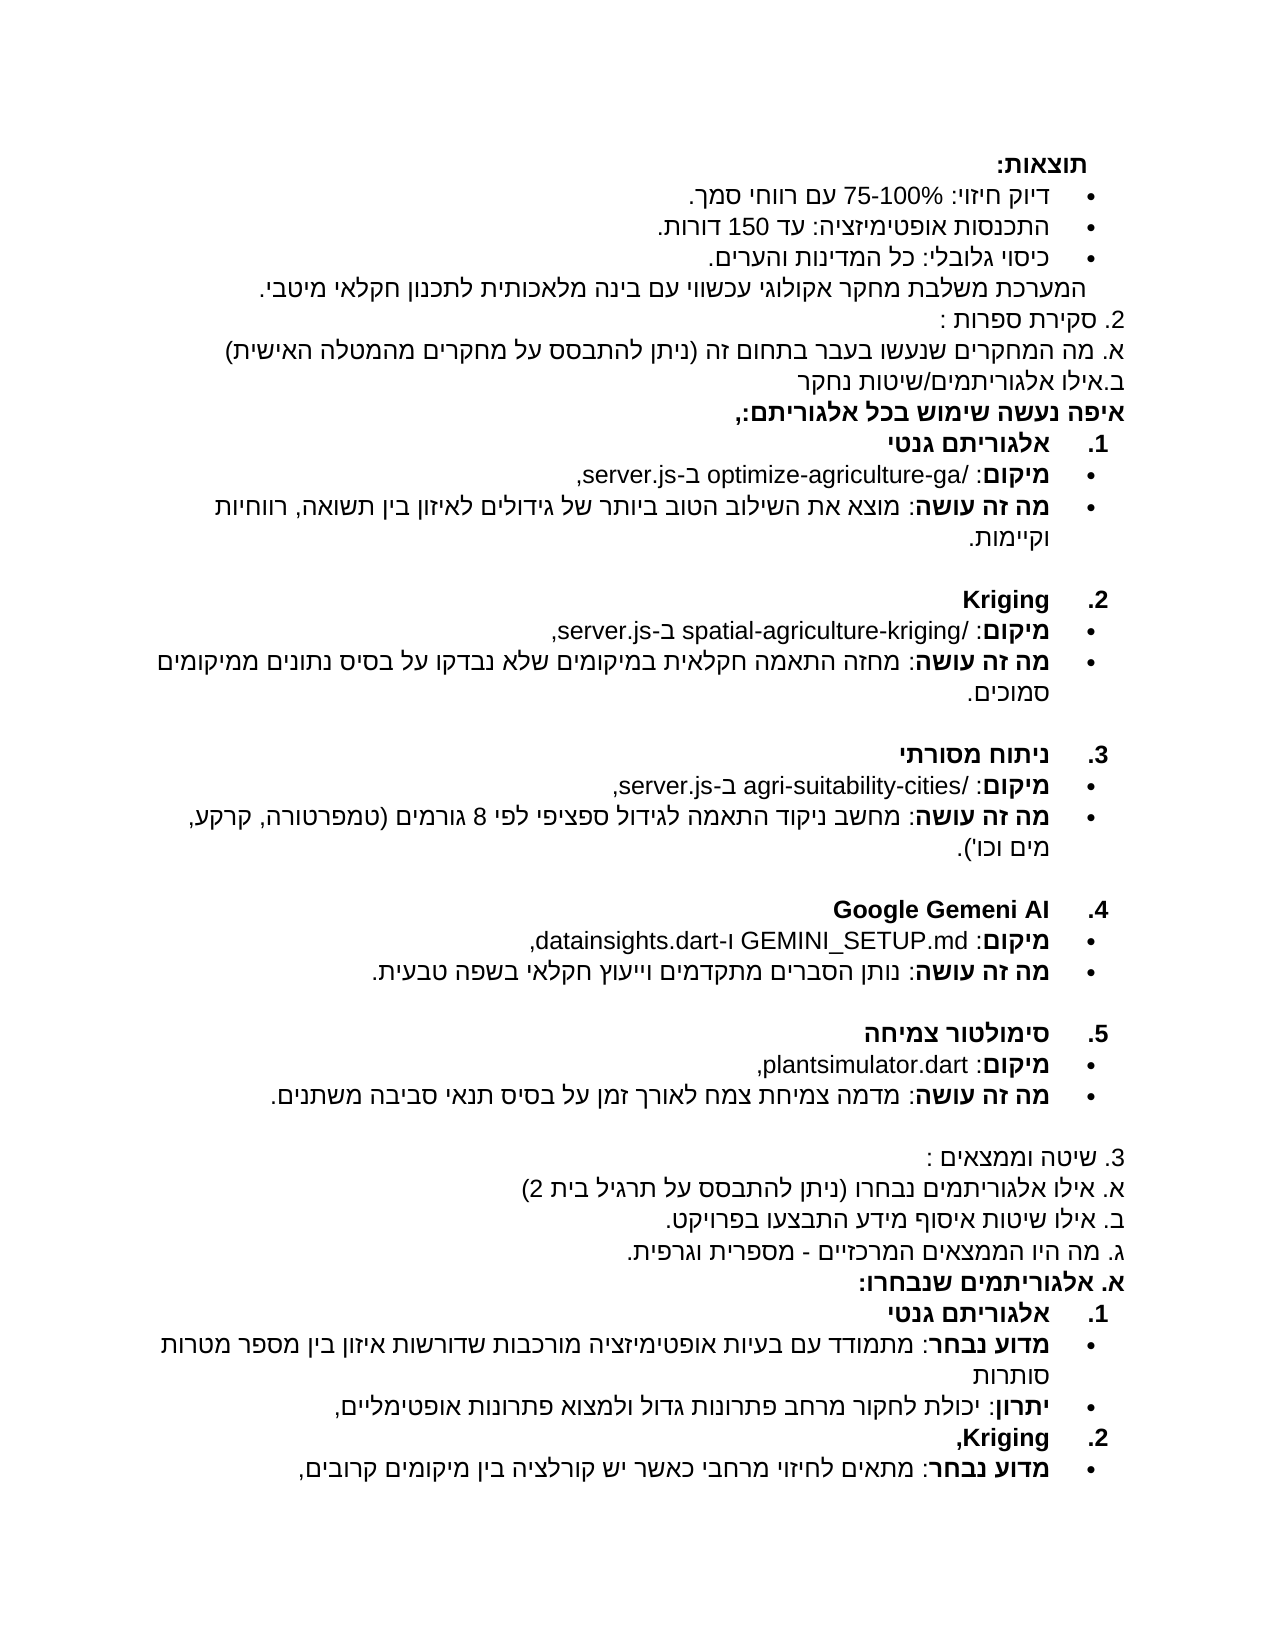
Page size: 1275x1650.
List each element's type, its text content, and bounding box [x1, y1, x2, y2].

text ג. מה היו הממצאים המרכזיים - מספרית וגרפית. [150, 1236, 1125, 1265]
list מה זה עושה: מחזה התאמה חקלאית במיקומים שלא נבדקו על בסיס נתונים ממיקומים סמוכים. [150, 647, 1087, 706]
text תוצאות: [150, 150, 1087, 179]
text המערכת משלבת מחקר אקולוגי עכשווי עם בינה מלאכותית לתכנון חקלאי מיטבי. [150, 274, 1087, 303]
text א. אלגוריתמים שנבחרו: [150, 1267, 1125, 1296]
list מה זה עושה: מדמה צמיחת צמח לאורך זמן על בסיס תנאי סביבה משתנים. [150, 1081, 1087, 1110]
list דיוק חיזוי: 75-100% עם רווחי סמך. [150, 181, 1087, 210]
list מה זה עושה: נותן הסברים מתקדמים וייעוץ חקלאי בשפה טבעית. [150, 957, 1087, 986]
list התכנסות אופטימיזציה: עד 150 דורות. [150, 212, 1087, 241]
list Google Gemeni AI [150, 895, 1087, 924]
list מדוע נבחר: מתמודד עם בעיות אופטימיזציה מורכבות שדורשות איזון בין מספר מטרות סותרות [150, 1329, 1087, 1389]
list מיקום: /spatial-agriculture-kriging ב-server.js, [150, 616, 1087, 644]
list מה זה עושה: מוצא את השילוב הטוב ביותר של גידולים לאיזון בין תשואה, רווחיות וקיימות. [150, 491, 1087, 551]
text 3. שיטה וממצאים : [150, 1143, 1125, 1172]
list אלגוריתם גנטי [150, 429, 1087, 458]
list מדוע נבחר: מתאים לחיזוי מרחבי כאשר יש קורלציה בין מיקומים קרובים, [150, 1454, 1087, 1482]
list יתרון: יכולת לחקור מרחב פתרונות גדול ולמצוא פתרונות אופטימליים, [150, 1392, 1087, 1420]
text ב.אילו אלגוריתמים/שיטות נחקר [150, 367, 1125, 396]
list כיסוי גלובלי: כל המדינות והערים. [150, 243, 1087, 272]
list מיקום: GEMINI_SETUP.md ו-datainsights.dart, [150, 926, 1087, 955]
list אלגוריתם גנטי [150, 1298, 1087, 1327]
list Kriging [150, 584, 1087, 613]
list ניתוח מסורתי [150, 740, 1087, 768]
list מיקום: /agri-suitability-cities ב-server.js, [150, 771, 1087, 799]
list מיקום: plantsimulator.dart, [150, 1050, 1087, 1079]
list מיקום: /optimize-agriculture-ga ב-server.js, [150, 460, 1087, 489]
text א. אילו אלגוריתמים נבחרו (ניתן להתבסס על תרגיל בית 2) [150, 1174, 1125, 1203]
text ב. אילו שיטות איסוף מידע התבצעו בפרויקט. [150, 1205, 1125, 1234]
list סימולטור צמיחה [150, 1019, 1087, 1048]
list מה זה עושה: מחשב ניקוד התאמה לגידול ספציפי לפי 8 גורמים (טמפרטורה, קרקע, מים וכו'). [150, 802, 1087, 862]
text איפה נעשה שימוש בכל אלגוריתם:, [150, 398, 1125, 427]
list Kriging, [150, 1423, 1087, 1451]
text 2. סקירת ספרות : א. מה המחקרים שנעשו בעבר בתחום זה (ניתן להתבסס על מחקרים מהמטלה האישית) [150, 305, 1125, 365]
